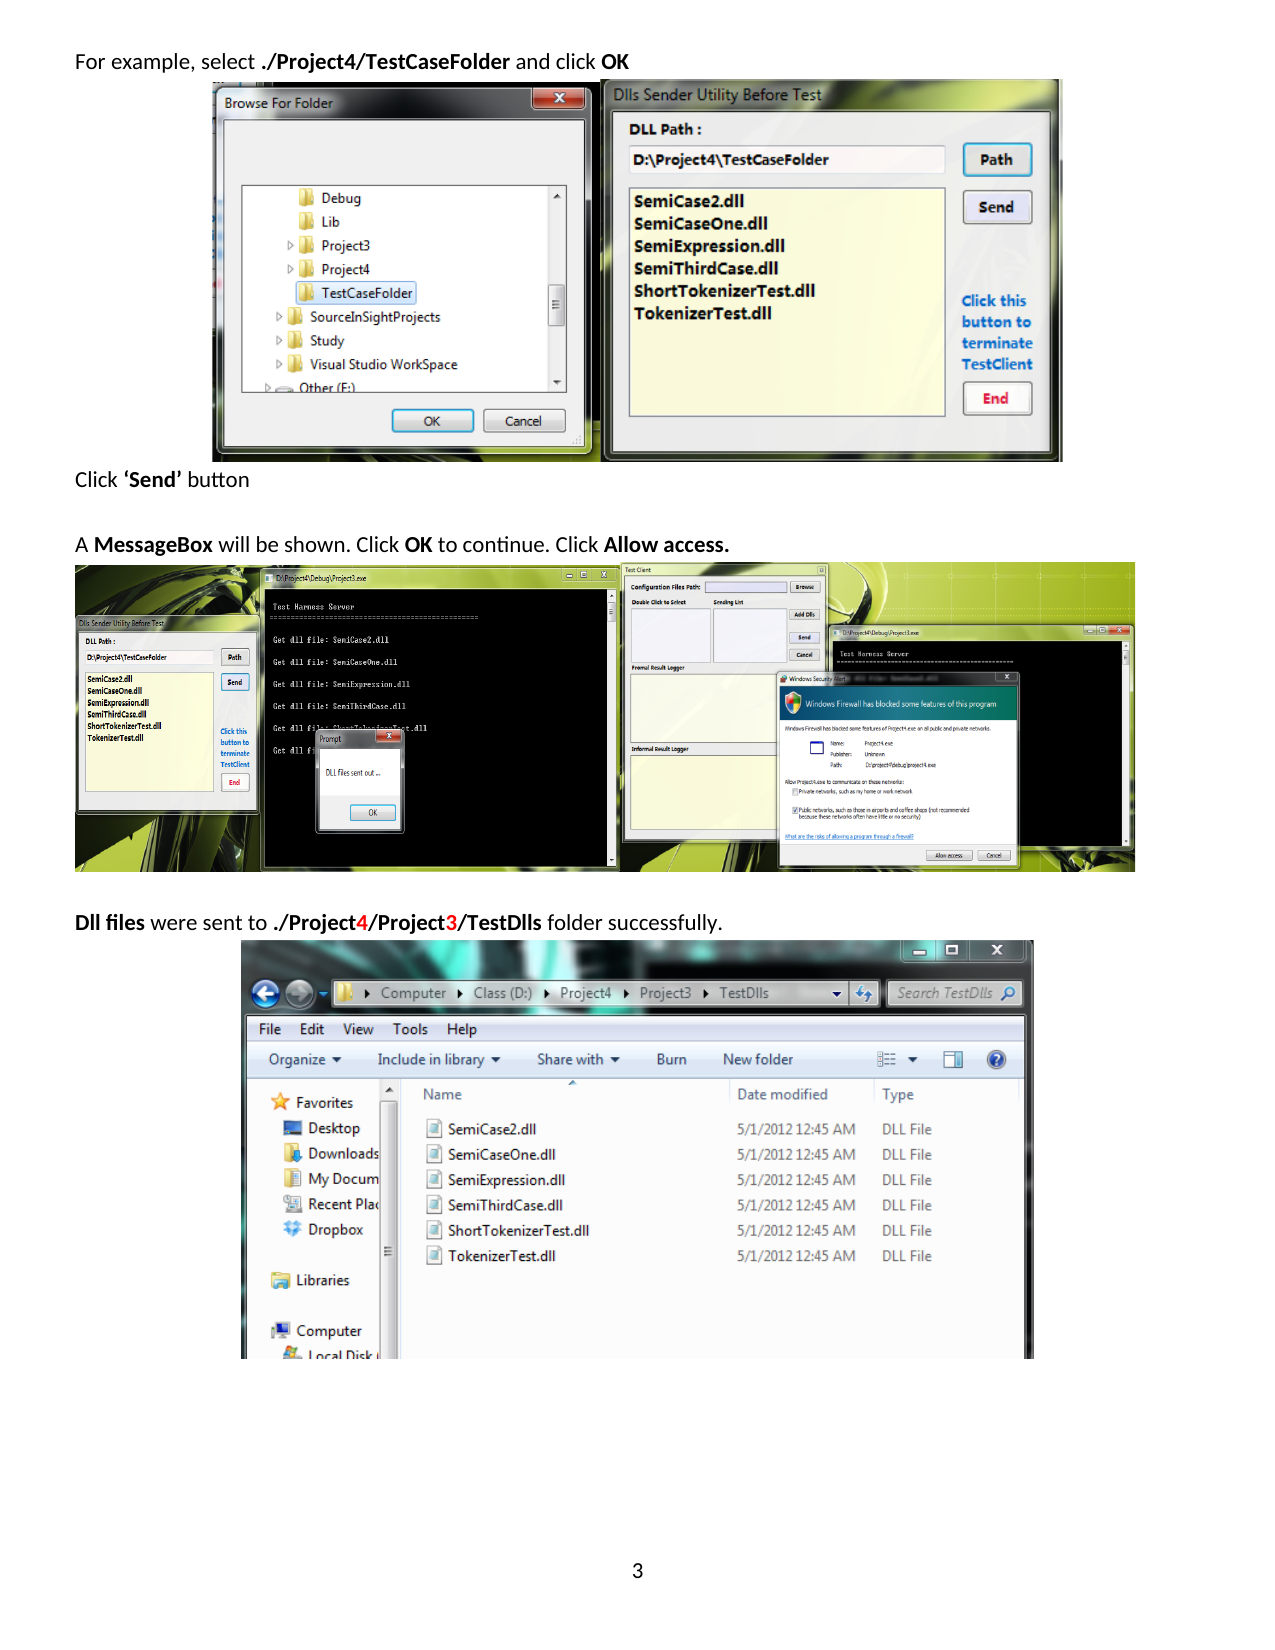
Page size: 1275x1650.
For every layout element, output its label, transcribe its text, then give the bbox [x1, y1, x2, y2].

picture [75, 562, 1136, 872]
text Click ‘Send’ button [75, 466, 1200, 494]
text Dll files were sent to ./Project4/Project3/TestDlls folder successfully. [75, 908, 1200, 936]
picture [212, 79, 1063, 462]
text For example, select ./Project4/TestCaseFolder and click OK [75, 47, 1200, 75]
text A MessageBox will be shown. Click OK to continue. Click Allow access. [75, 530, 1200, 558]
picture [241, 940, 1034, 1359]
